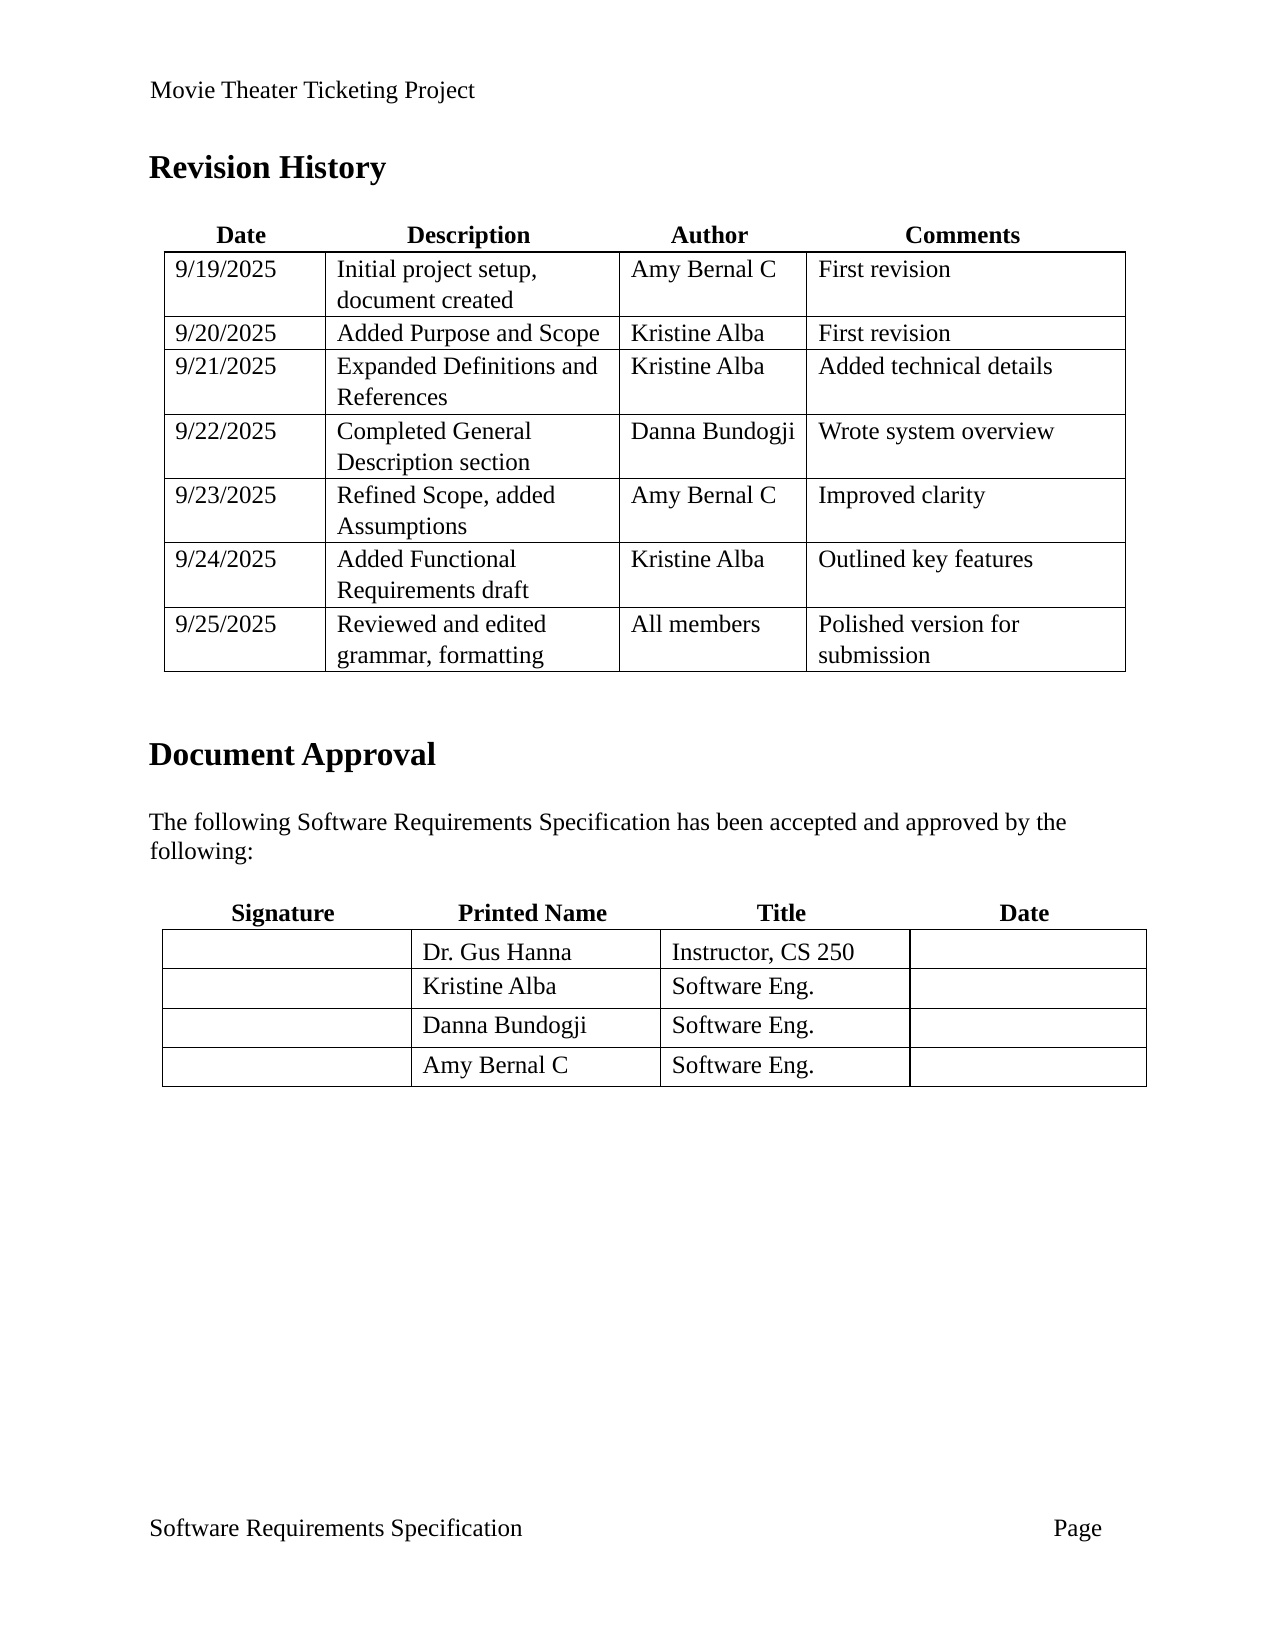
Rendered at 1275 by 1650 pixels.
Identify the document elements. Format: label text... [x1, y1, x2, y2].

table_cell Software Eng. [661, 1009, 909, 1047]
table_header [163, 930, 411, 968]
table_cell Software Eng. [661, 969, 909, 1008]
table_header First revision [807, 253, 1125, 316]
table_header Instructor, CS 250 [661, 930, 909, 968]
table_cell Polished version for submission [807, 608, 1125, 671]
table_cell Reviewed and edited grammar, formatting [326, 608, 619, 671]
table_cell Wrote system overview [807, 415, 1125, 478]
table_cell 9/22/2025 [165, 415, 325, 478]
subtitle Revision History [148, 148, 1132, 186]
table_cell 9/20/2025 [165, 317, 325, 349]
table_cell Expanded Definitions and References [326, 350, 619, 413]
table_cell [163, 1048, 411, 1086]
table_cell Refined Scope, added Assumptions [326, 479, 619, 542]
table_cell [911, 969, 1146, 1008]
table_cell Added Purpose and Scope [326, 317, 619, 349]
table_cell Kristine Alba [412, 969, 660, 1008]
table_cell 9/23/2025 [165, 479, 325, 542]
table_cell Improved clarity [807, 479, 1125, 542]
table_cell 9/24/2025 [165, 543, 325, 607]
table_cell Software Eng. [661, 1048, 909, 1086]
table_cell 9/21/2025 [165, 350, 325, 413]
table_cell Danna Bundogji [620, 415, 806, 478]
text The following Software Requirements Specification has been accepted and approved by the following: [148, 807, 1131, 865]
table_cell [911, 1048, 1146, 1086]
table_cell Added Functional Requirements draft [326, 543, 619, 607]
table_header Initial project setup, document created [326, 253, 619, 316]
table_cell Kristine Alba [620, 317, 806, 349]
table_header Amy Bernal C [620, 253, 806, 316]
subtitle Document Approval [148, 734, 1132, 772]
table_cell 9/25/2025 [165, 608, 325, 671]
table_cell [163, 969, 411, 1008]
table_header 9/19/2025 [165, 253, 325, 316]
table_cell First revision [807, 317, 1125, 349]
text Date Description Author Comments [149, 220, 1132, 249]
table_cell Kristine Alba [620, 543, 806, 607]
table_cell [911, 1009, 1146, 1047]
table_cell Completed General Description section [326, 415, 619, 478]
table_cell Amy Bernal C [412, 1048, 660, 1086]
table_cell Outlined key features [807, 543, 1125, 607]
table_cell Amy Bernal C [620, 479, 806, 542]
table_header [911, 930, 1146, 968]
table_cell Kristine Alba [620, 350, 806, 413]
table_cell All members [620, 608, 806, 671]
table_header Dr. Gus Hanna [412, 930, 660, 968]
table_cell Danna Bundogji [412, 1009, 660, 1047]
text Signature Printed Name Title Date [149, 898, 1132, 927]
table_cell [163, 1009, 411, 1047]
table_cell Added technical details [807, 350, 1125, 413]
